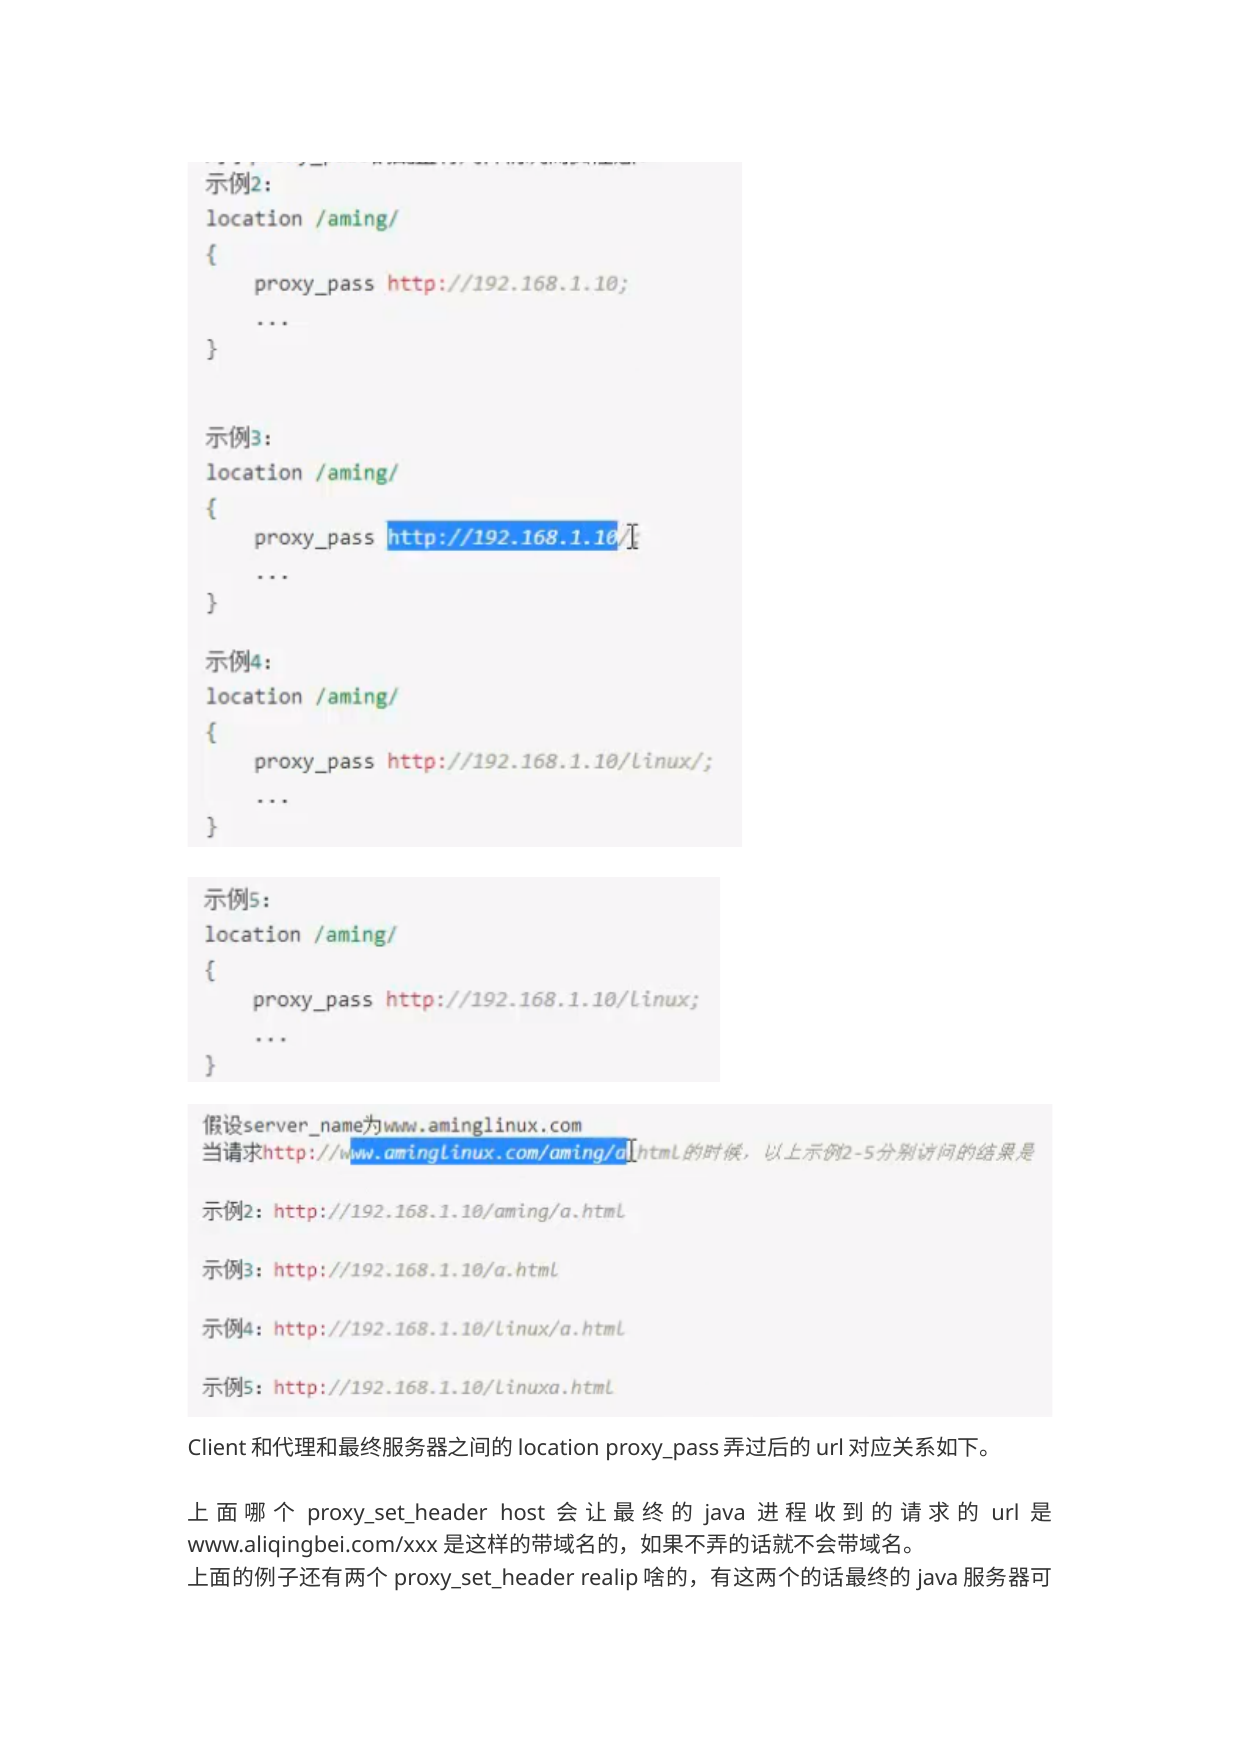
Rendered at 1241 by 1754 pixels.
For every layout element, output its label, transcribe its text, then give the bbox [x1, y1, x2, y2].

text 上面的例子还有两个proxy_set_header realip啥的，有这两个的话最终的java服务器可以看到client的ip而不是只能看到proxy服务器的ip。 [187, 1559, 1053, 1592]
picture [187, 1104, 1053, 1417]
picture [187, 877, 721, 1082]
text Client和代理和最终服务器之间的location proxy_pass弄过后的url对应关系如下。 [187, 1429, 1053, 1462]
picture [187, 162, 743, 847]
text 上面哪个proxy_set_header host会让最终的java进程收到的请求的url是www.aliqingbei.com/xxx 是这样的带域名的，如果不弄的话就不会带域名。 [187, 1494, 1053, 1559]
